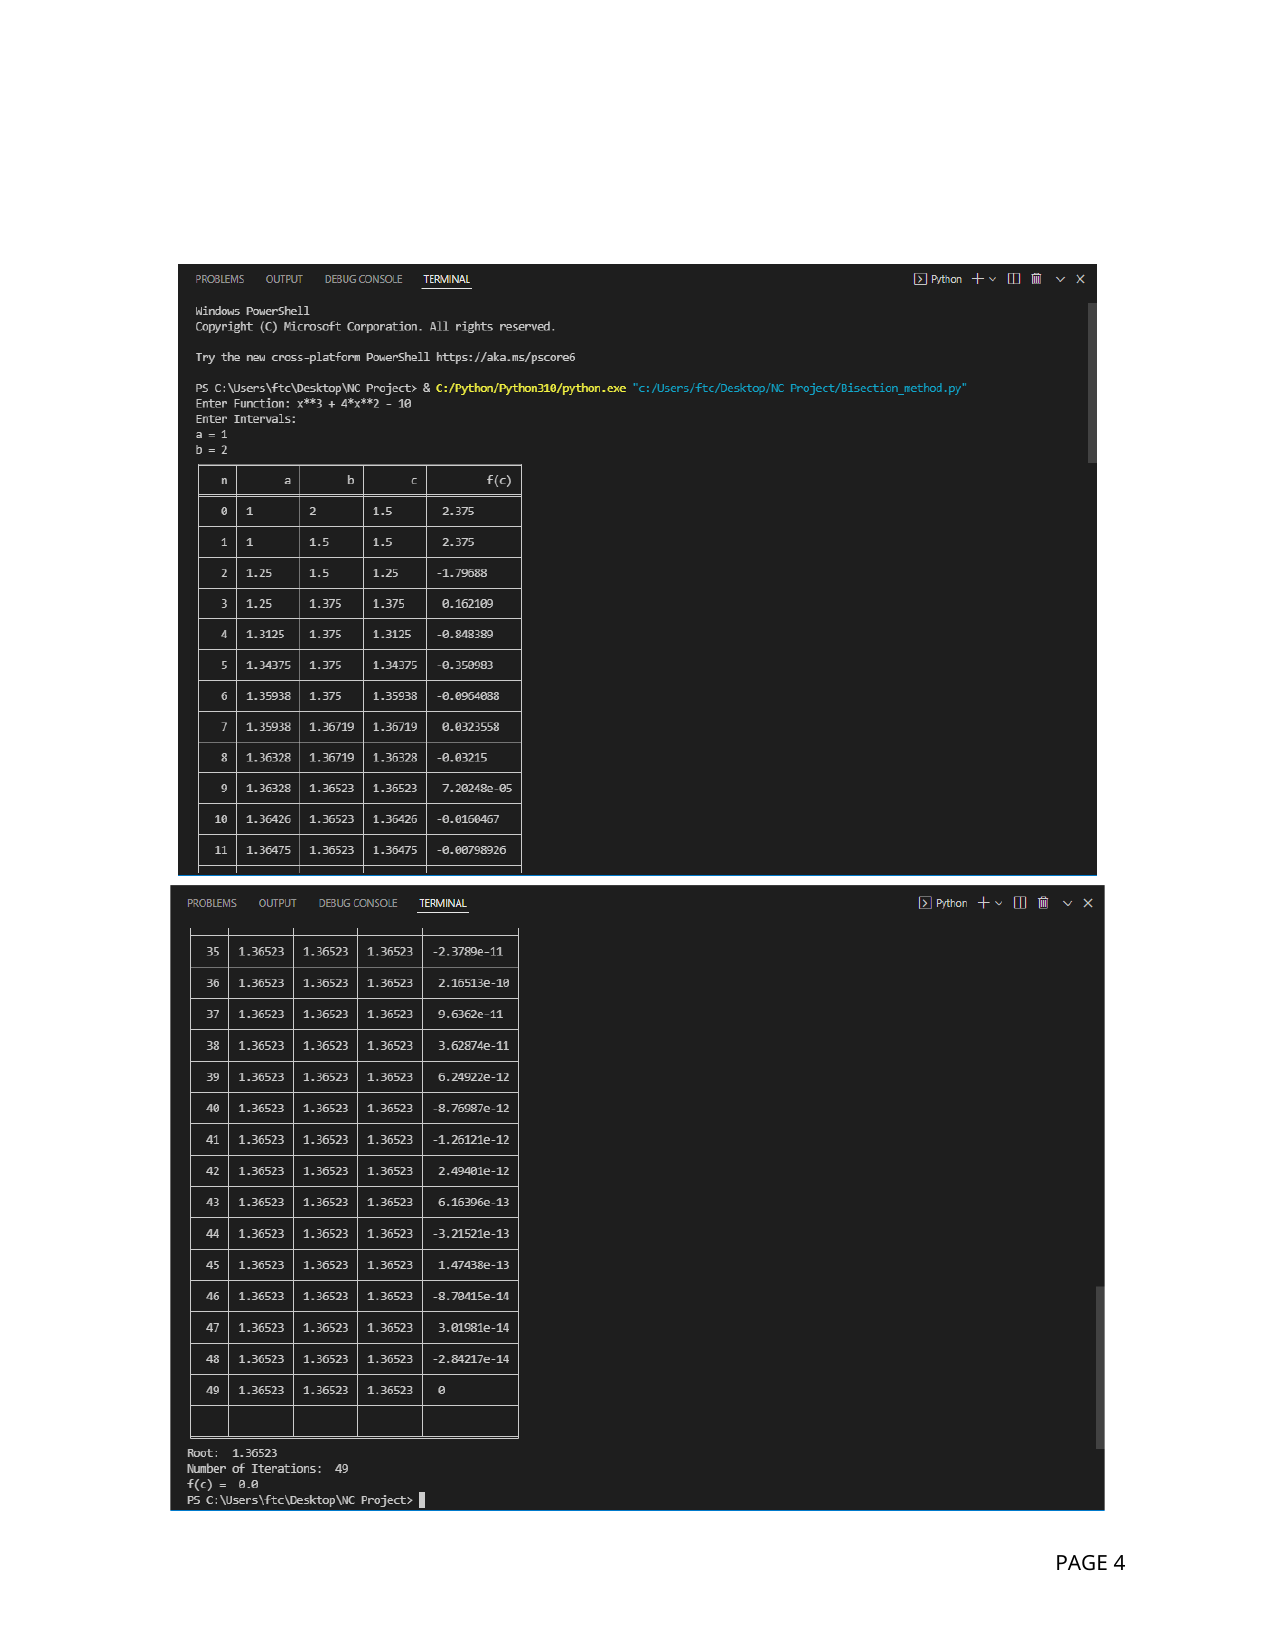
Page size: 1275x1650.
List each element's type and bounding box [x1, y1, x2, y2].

picture [178, 264, 1097, 876]
picture [170, 885, 1105, 1511]
